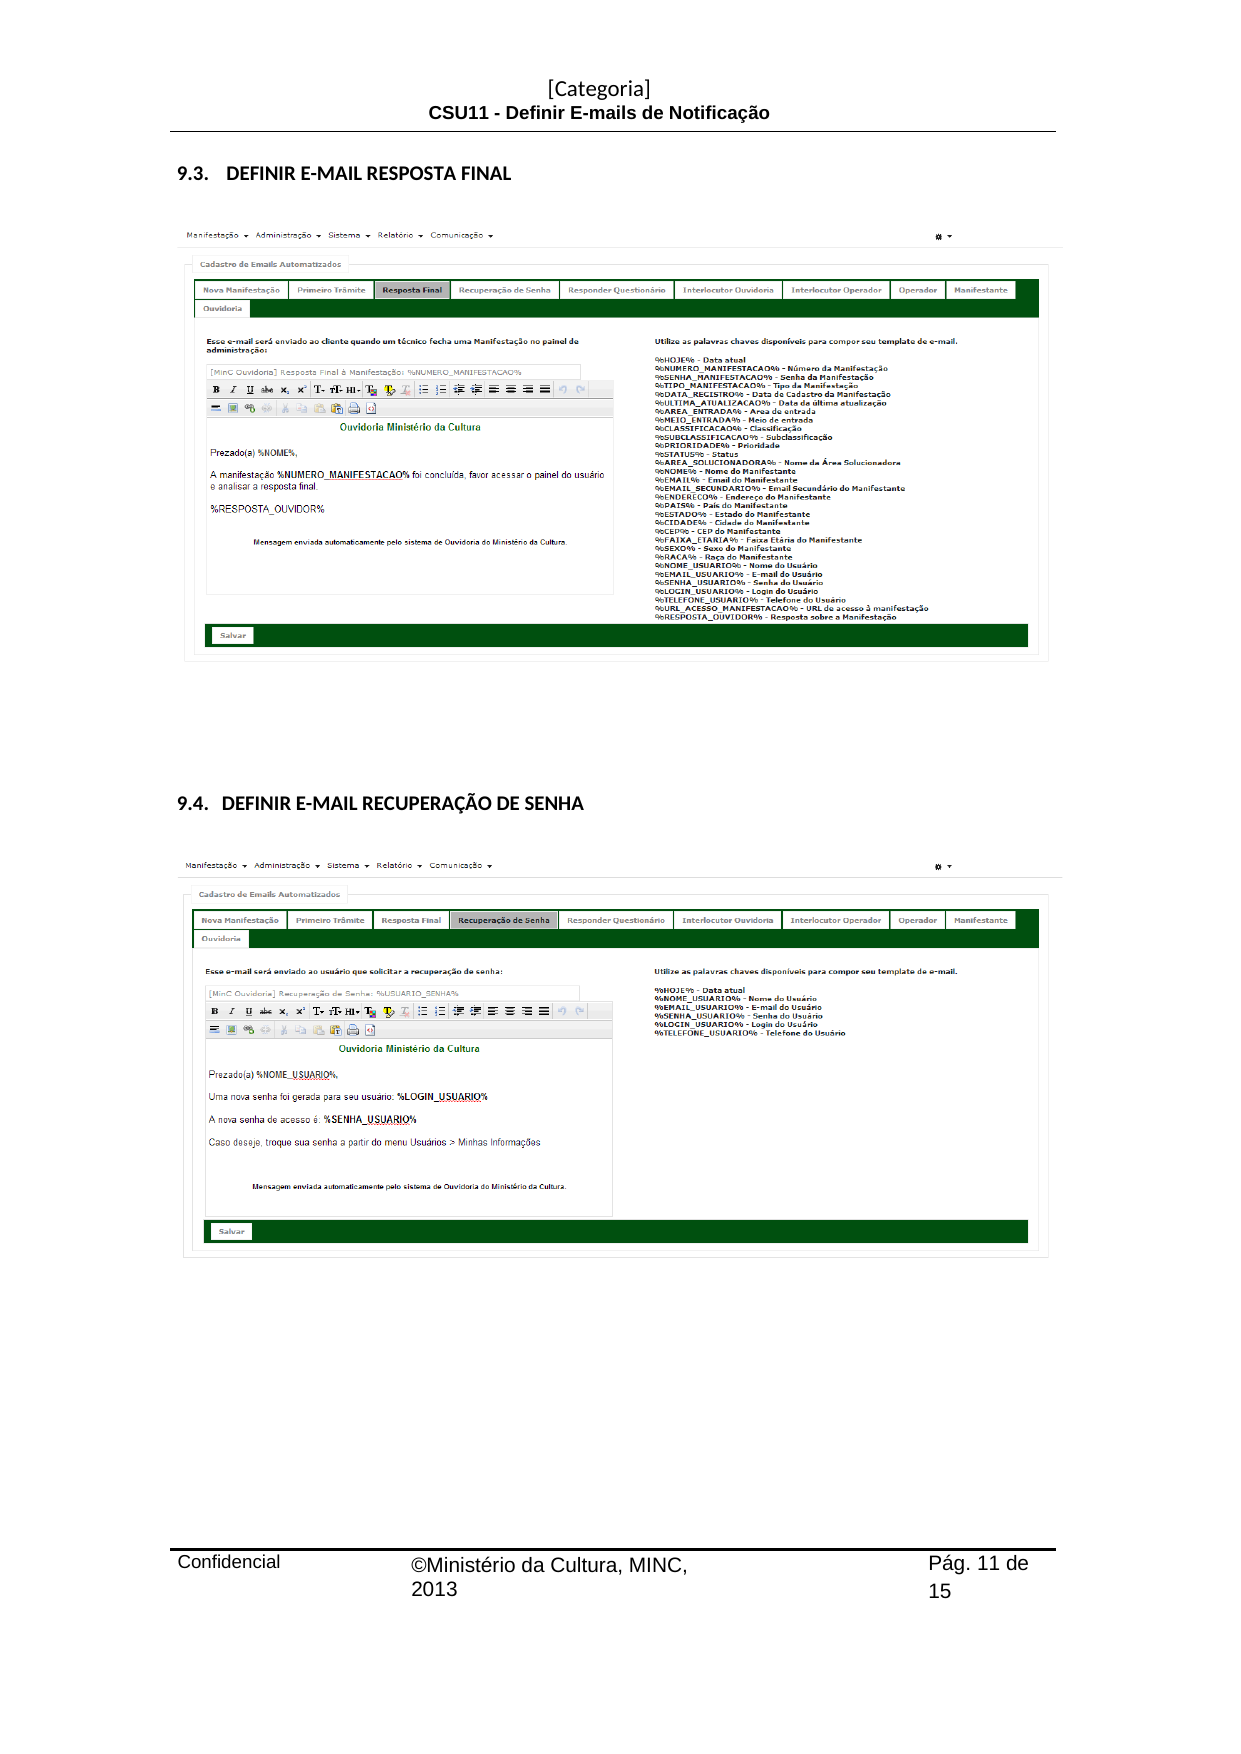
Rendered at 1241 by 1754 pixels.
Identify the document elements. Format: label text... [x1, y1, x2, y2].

subtitle Definir e-mail resposta final [177, 160, 1063, 186]
picture [177, 853, 1063, 1261]
subtitle Definir e-mail recuperação de senha [177, 791, 1063, 816]
picture [177, 223, 1063, 662]
